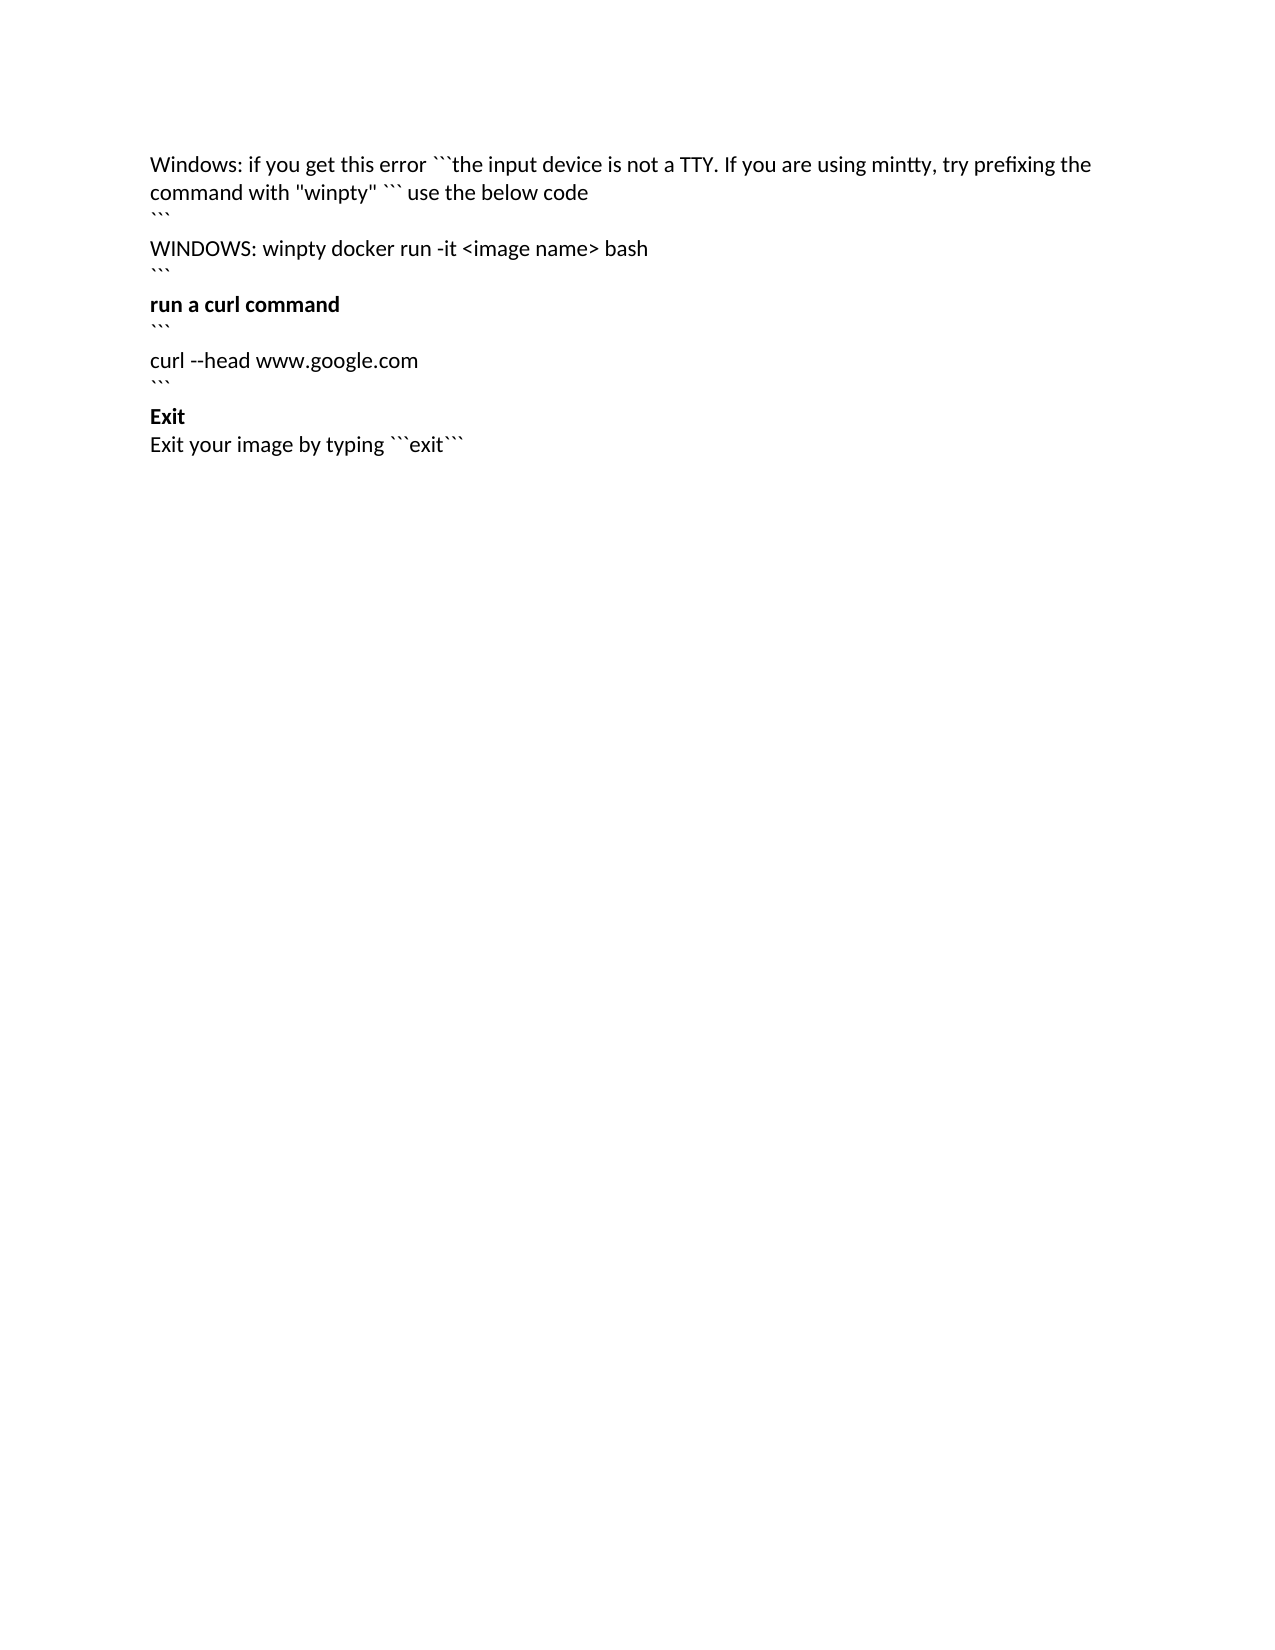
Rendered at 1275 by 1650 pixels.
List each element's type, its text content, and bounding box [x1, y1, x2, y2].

text run a curl command [150, 290, 1125, 318]
text curl --head www.google.com [150, 346, 1125, 374]
text Windows: if you get this error ```the input device is not a TTY. If you are using mintty, try prefixing the command with "winpty" ``` use the below code [150, 150, 1125, 206]
text ``` [150, 318, 1125, 346]
text Exit your image by typing ```exit``` [150, 430, 1125, 458]
text ``` [150, 374, 1125, 402]
text WINDOWS: winpty docker run -it <image name> bash [150, 234, 1125, 262]
text ``` [150, 262, 1125, 290]
text ``` [150, 206, 1125, 234]
text Exit [150, 402, 1125, 430]
